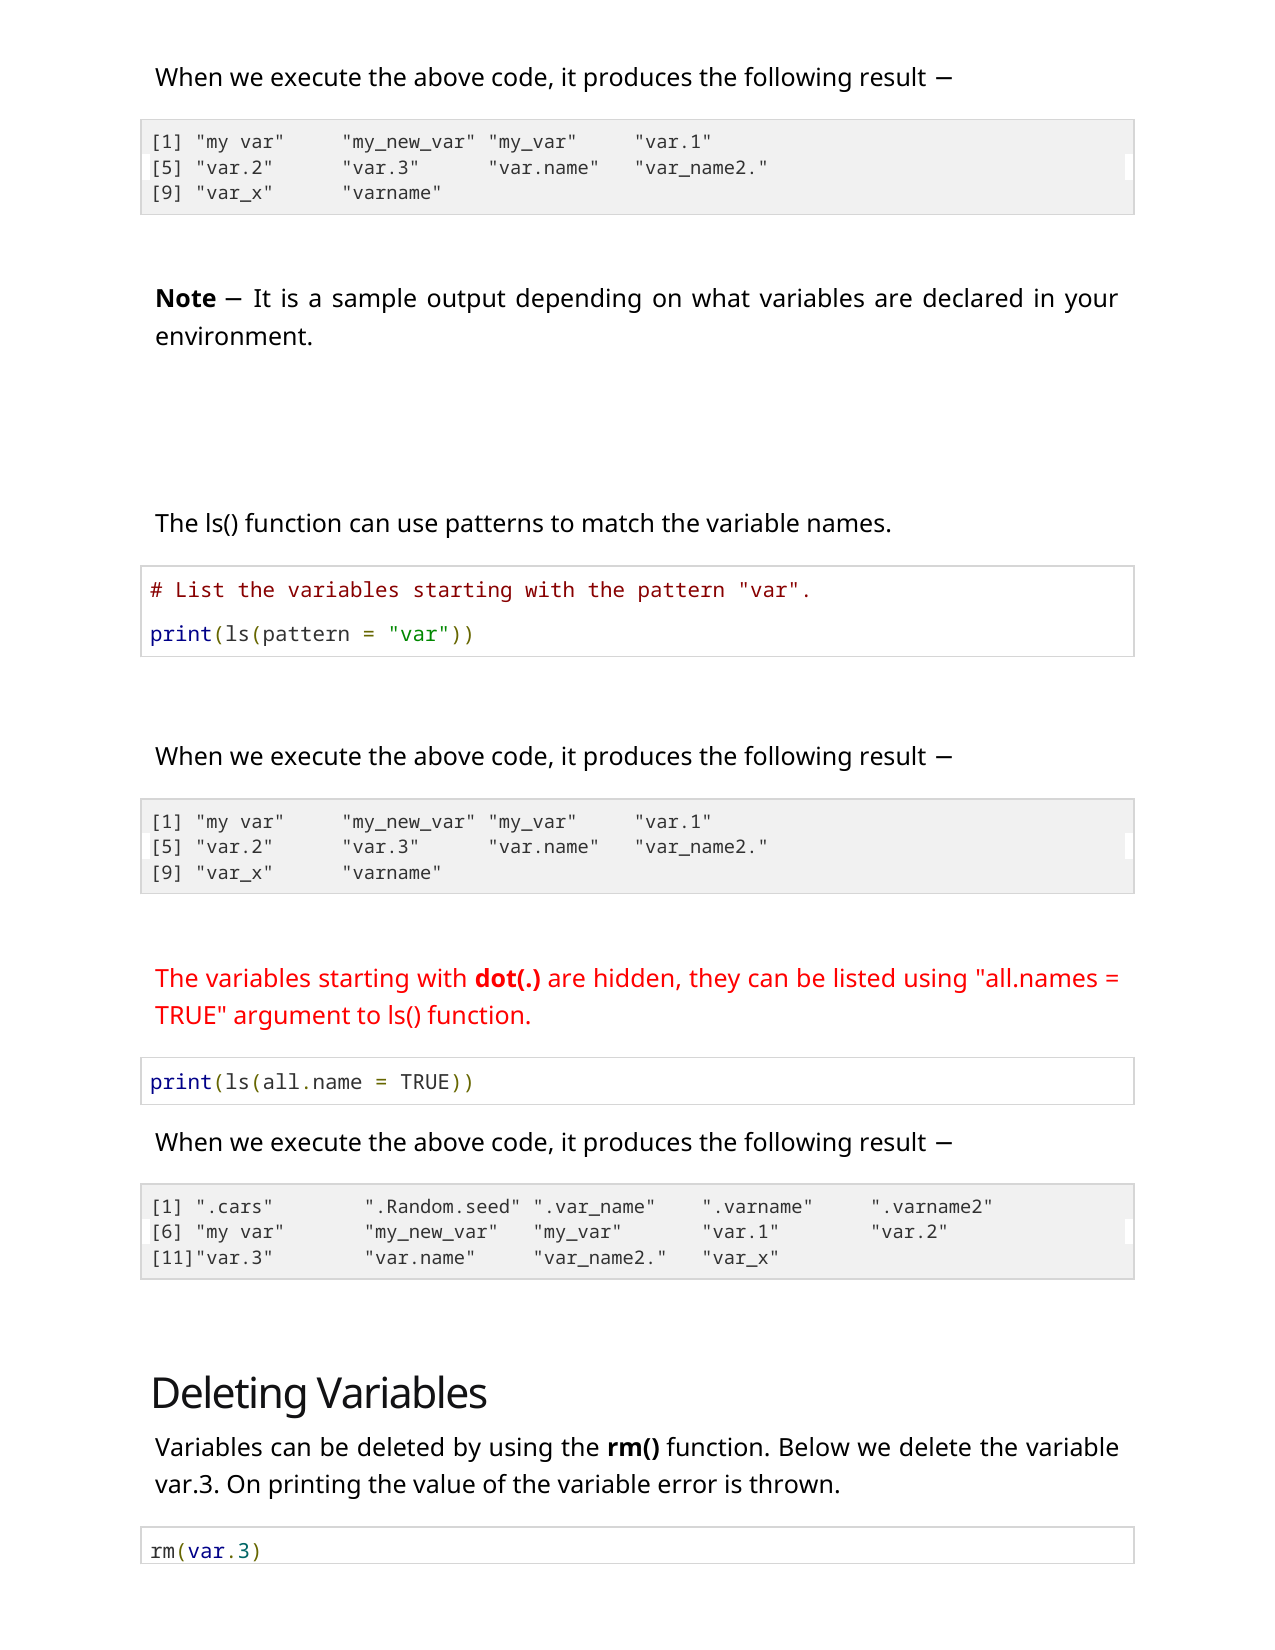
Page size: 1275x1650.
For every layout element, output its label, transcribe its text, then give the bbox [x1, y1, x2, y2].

text [9] "var_x" "varname" [142, 849, 1133, 893]
text print(ls(pattern = "var")) [142, 609, 1133, 656]
text [6] "my var" "my_new_var" "my_var" "var.1" "var.2" [150, 1219, 1125, 1234]
text [1] ".cars" ".Random.seed" ".var_name" ".varname" ".varname2" [142, 1185, 1133, 1219]
text When we execute the above code, it produces the following result − [155, 1121, 1120, 1158]
text [1] "my var" "my_new_var" "my_var" "var.1" [142, 120, 1133, 154]
text print(ls(all.name = TRUE)) [142, 1058, 1133, 1104]
text The ls() function can use patterns to match the variable names. [155, 503, 1120, 540]
text Variables can be deleted by using the rm() function. Below we delete the variable var.3. On printing the value of the variable error is thrown. [155, 1426, 1120, 1501]
text rm(var.3) [142, 1528, 1133, 1563]
text # List the variables starting with the pattern "var". [142, 567, 1133, 603]
subtitle Deleting Variables [150, 1363, 1120, 1421]
text When we execute the above code, it produces the following result − [155, 736, 1120, 773]
text Note − It is a sample output depending on what variables are declared in your environment. [155, 278, 1120, 353]
text [1] "my var" "my_new_var" "my_var" "var.1" [142, 800, 1133, 833]
text [5] "var.2" "var.3" "var.name" "var_name2." [150, 154, 1125, 170]
text [9] "var_x" "varname" [142, 170, 1133, 214]
text [11]"var.3" "var.name" "var_name2." "var_x" [142, 1234, 1133, 1278]
text When we execute the above code, it produces the following result − [155, 56, 1120, 94]
text [5] "var.2" "var.3" "var.name" "var_name2." [150, 833, 1125, 849]
text The variables starting with dot(.) are hidden, they can be listed using "all.names = TRUE" argument to ls() function. [155, 957, 1120, 1032]
